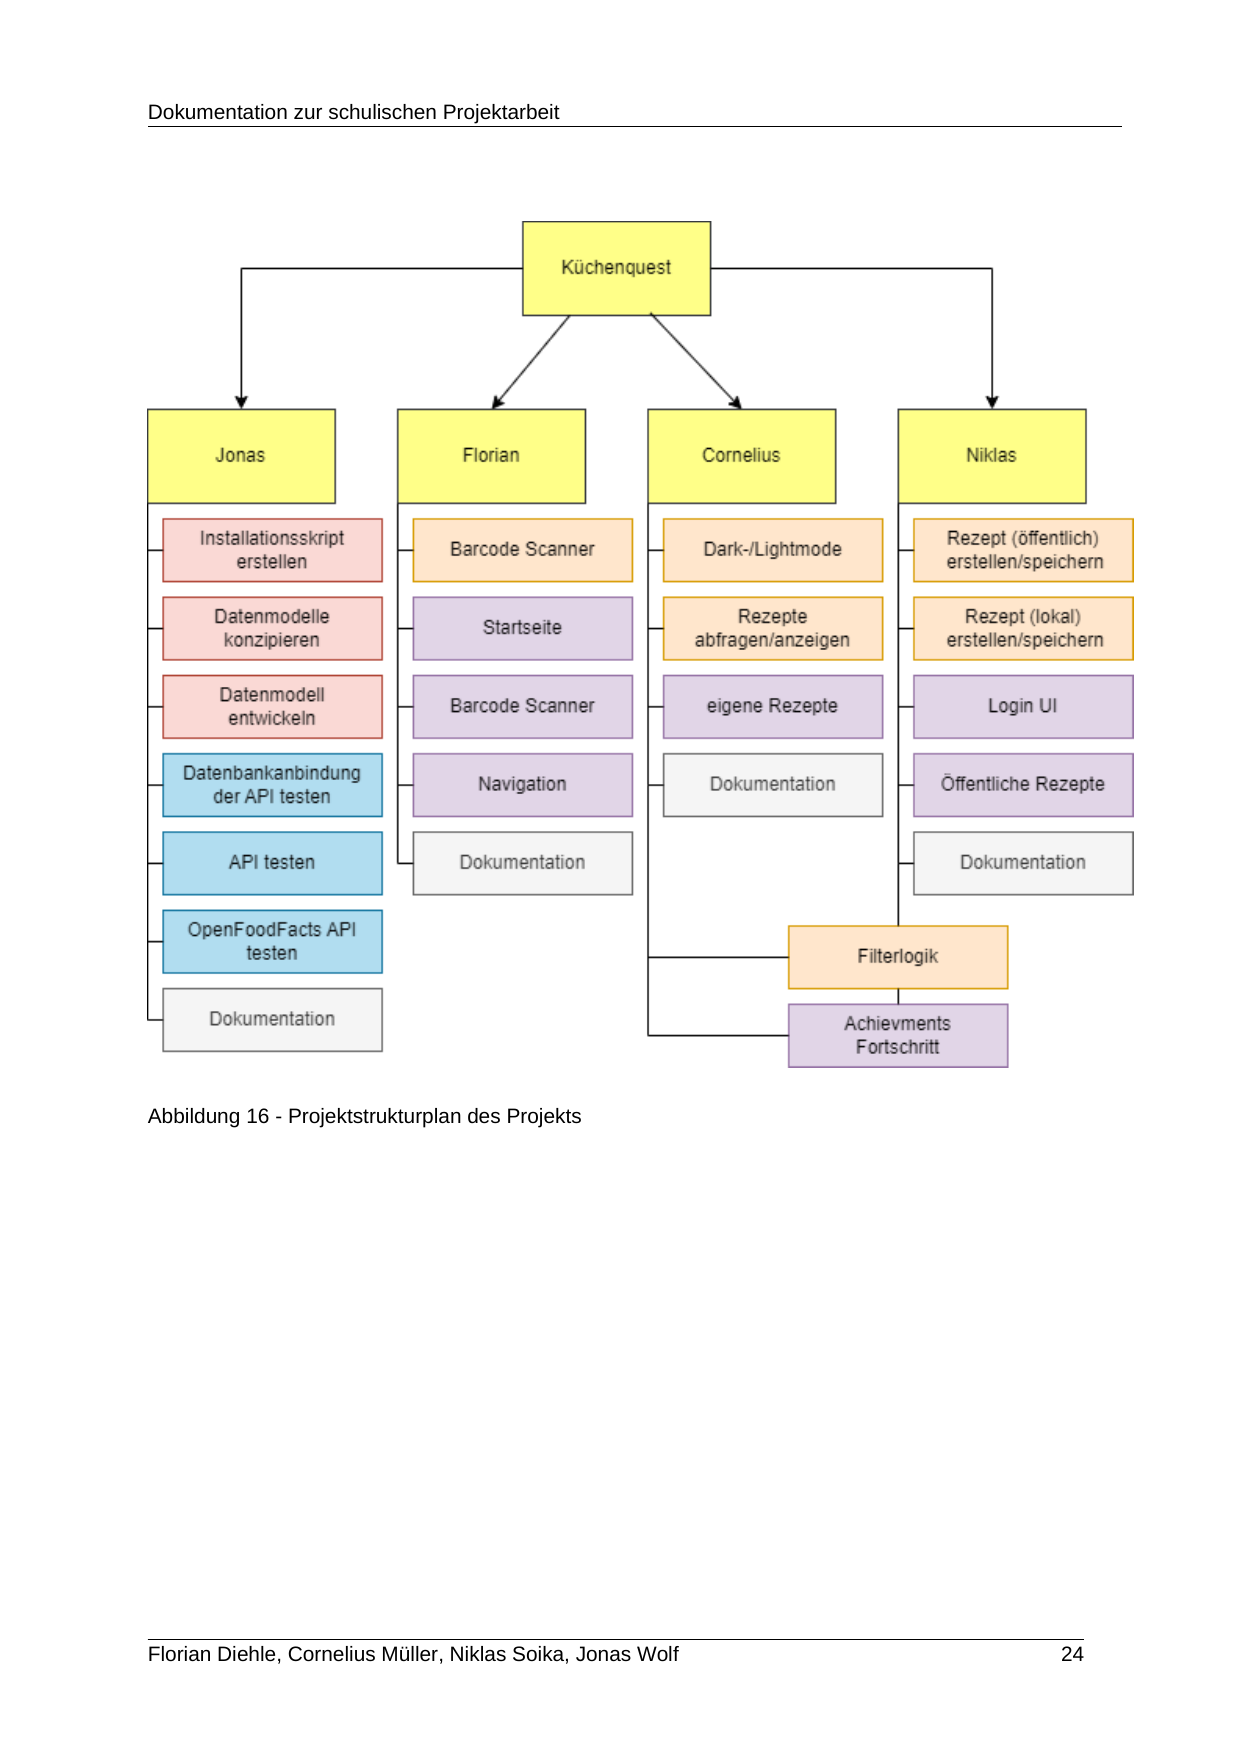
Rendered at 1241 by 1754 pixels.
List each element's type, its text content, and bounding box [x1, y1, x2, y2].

text Abbildung 16 - Projektstrukturplan des Projekts [148, 1103, 1122, 1127]
picture [147, 221, 1134, 1068]
